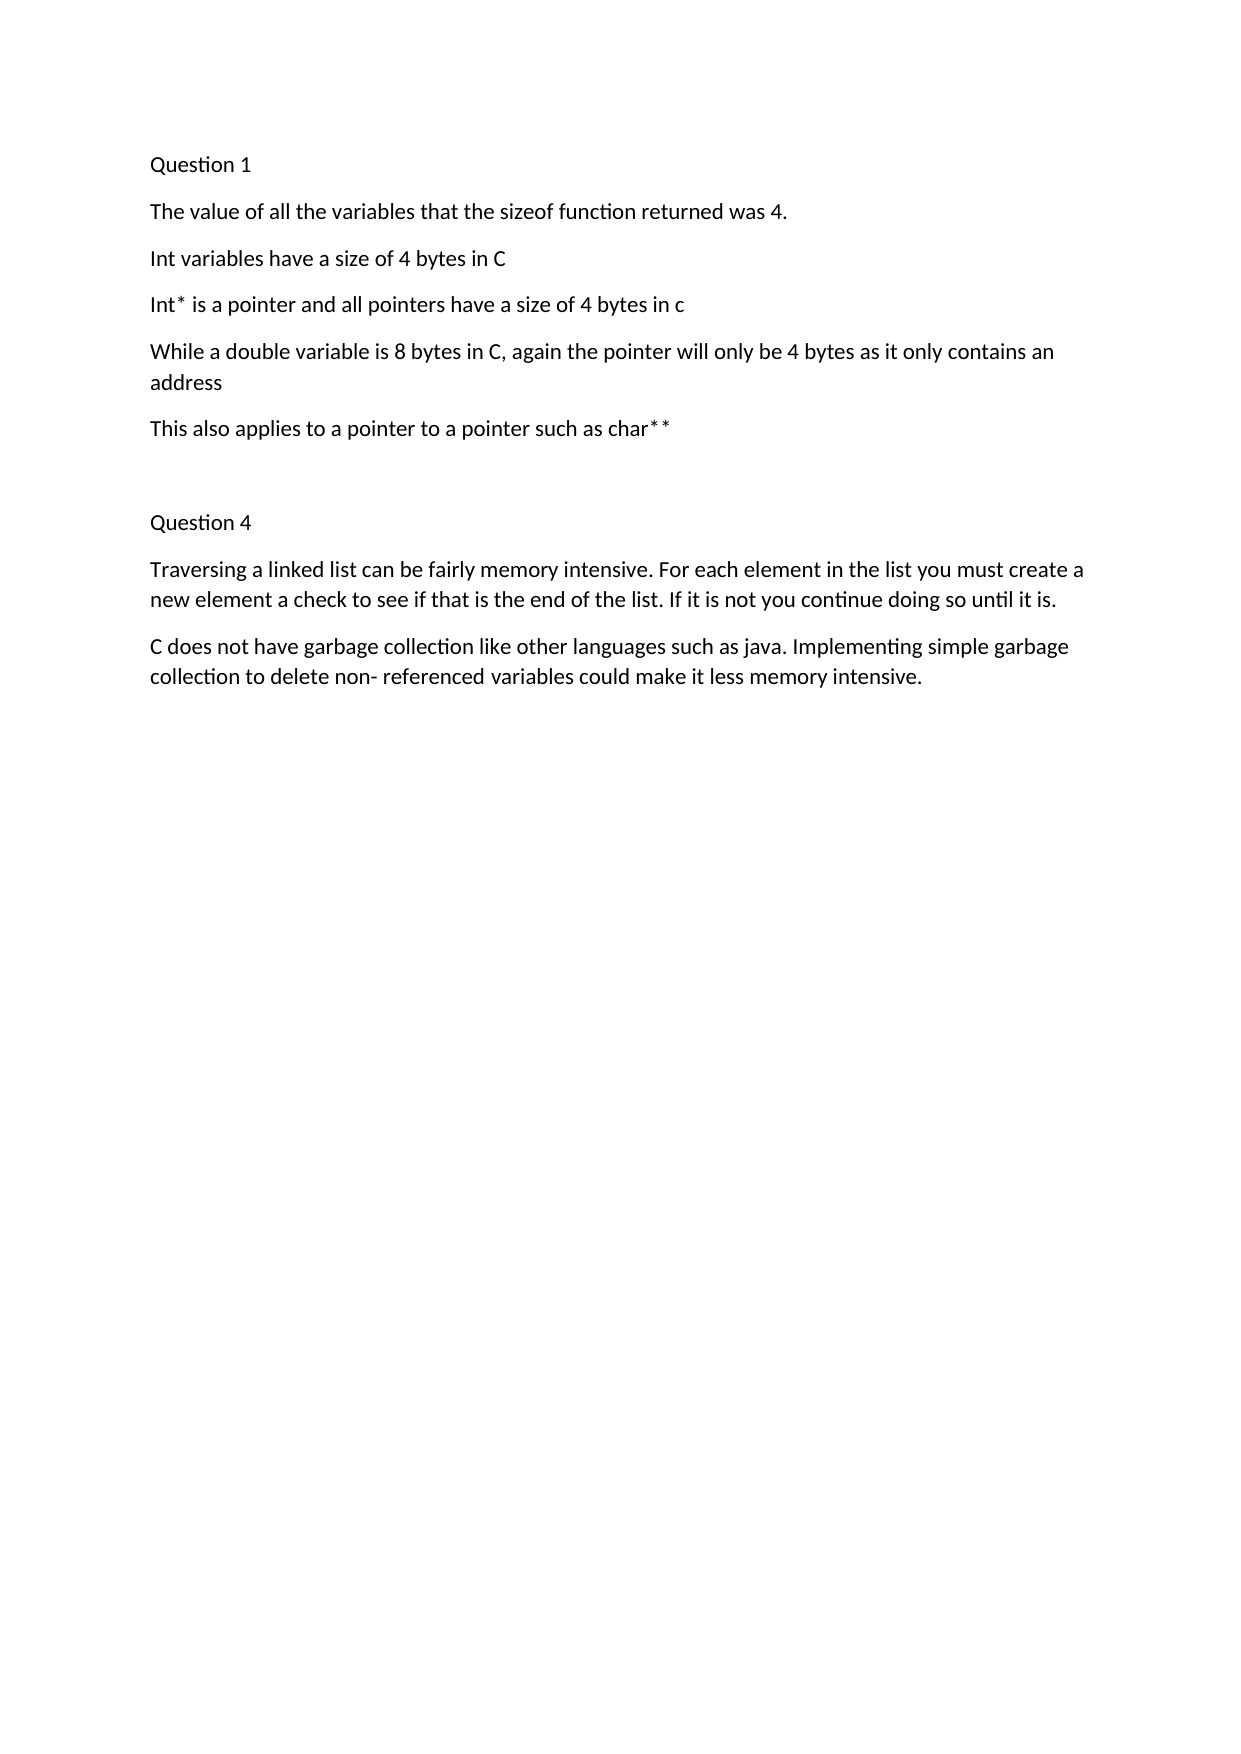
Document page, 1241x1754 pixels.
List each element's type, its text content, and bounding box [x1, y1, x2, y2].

text The value of all the variables that the sizeof function returned was 4. [150, 197, 1090, 225]
text C does not have garbage collection like other languages such as java. Implementing simple garbage collection to delete non- referenced variables could make it less memory intensive. [150, 632, 1090, 691]
text Int variables have a size of 4 bytes in C [150, 244, 1090, 272]
text While a double variable is 8 bytes in C, again the pointer will only be 4 bytes as it only contains an address [150, 337, 1090, 396]
text Int* is a pointer and all pointers have a size of 4 bytes in c [150, 291, 1090, 319]
text Question 4 [150, 508, 1090, 536]
text This also applies to a pointer to a pointer such as char** [150, 414, 1090, 443]
text Traversing a linked list can be fairly memory intensive. For each element in the list you must create a new element a check to see if that is the end of the list. If it is not you continue doing so until it is. [150, 555, 1090, 613]
text Question 1 [150, 150, 1090, 178]
